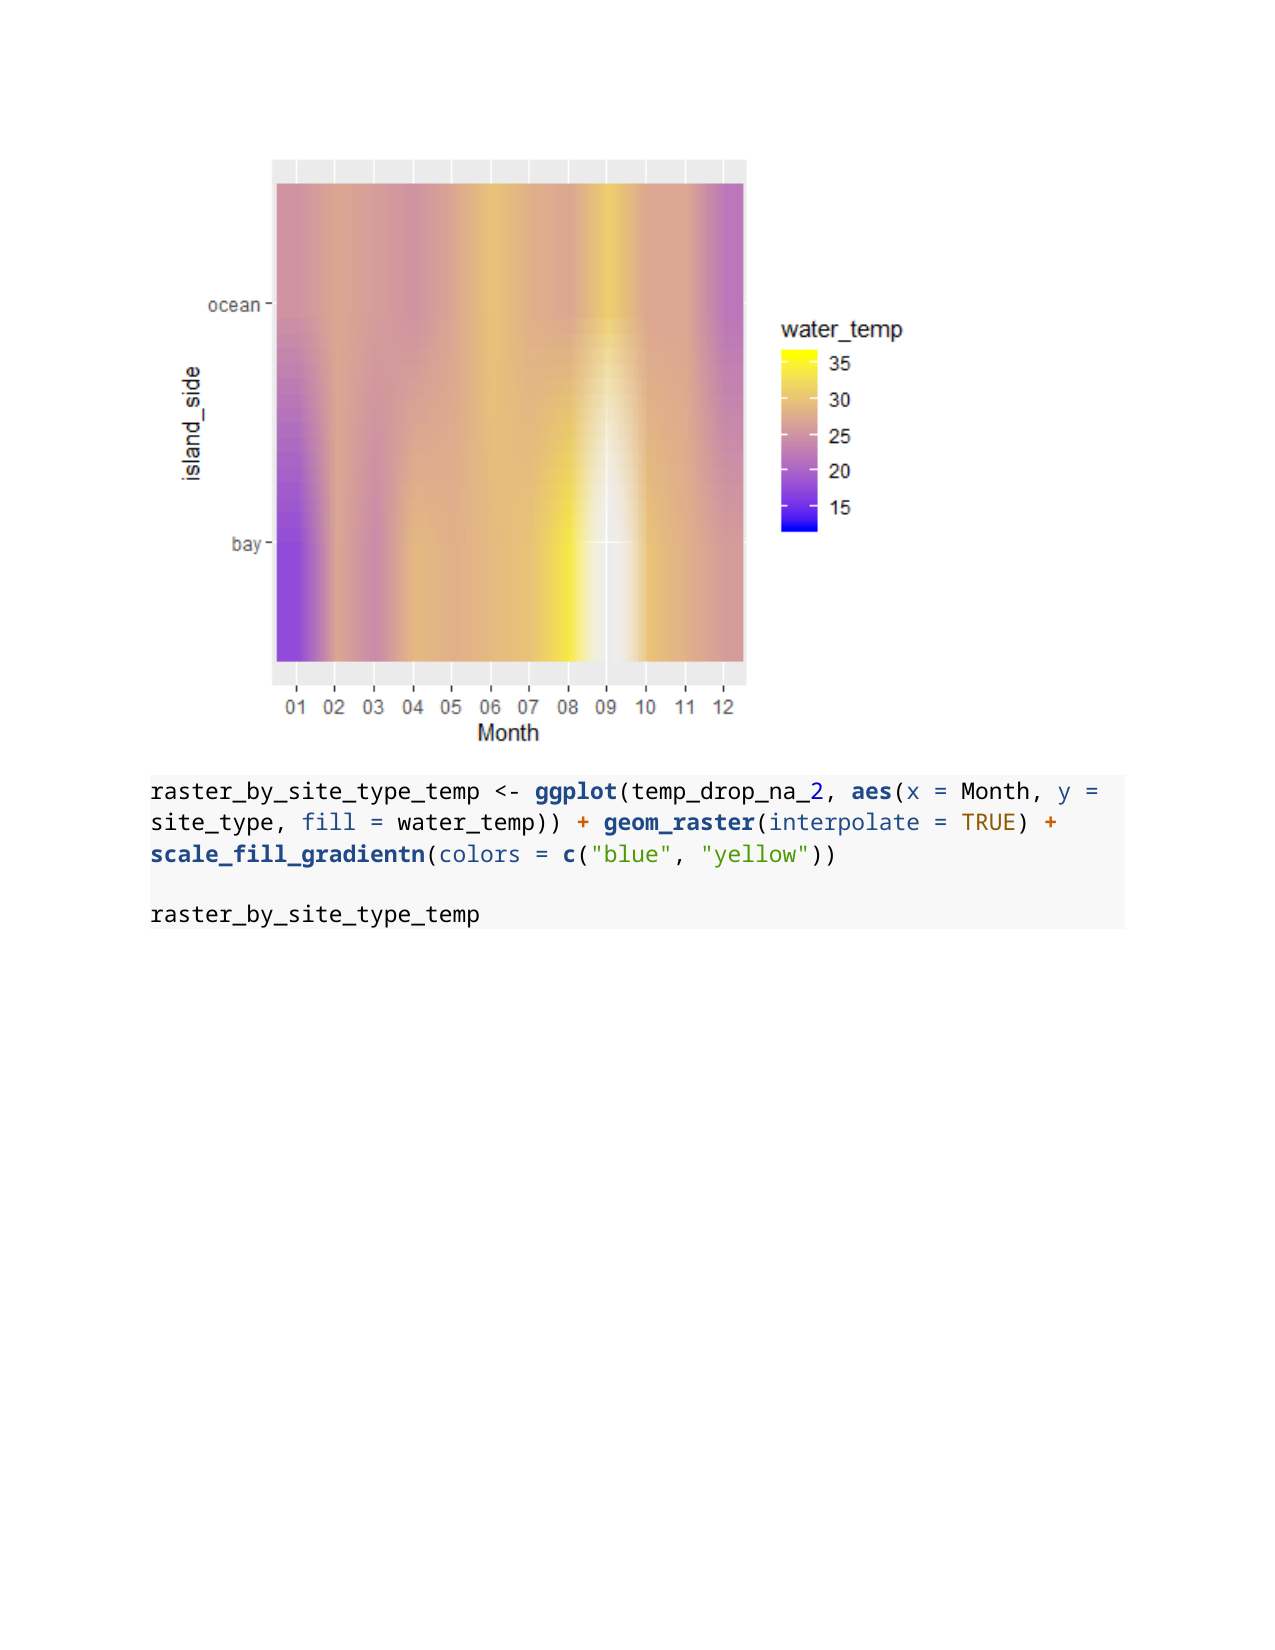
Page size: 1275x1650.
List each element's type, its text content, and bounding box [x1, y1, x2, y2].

picture [168, 150, 927, 757]
text raster_by_site_type_temp <- ggplot(temp_drop_na_2, aes(x = Month, y = site_type, fill = water_temp)) + geom_raster(interpolate = TRUE) + scale_fill_gradientn(colors = c("blue", "yellow")) raster_by_site_type_temp [150, 775, 1125, 929]
